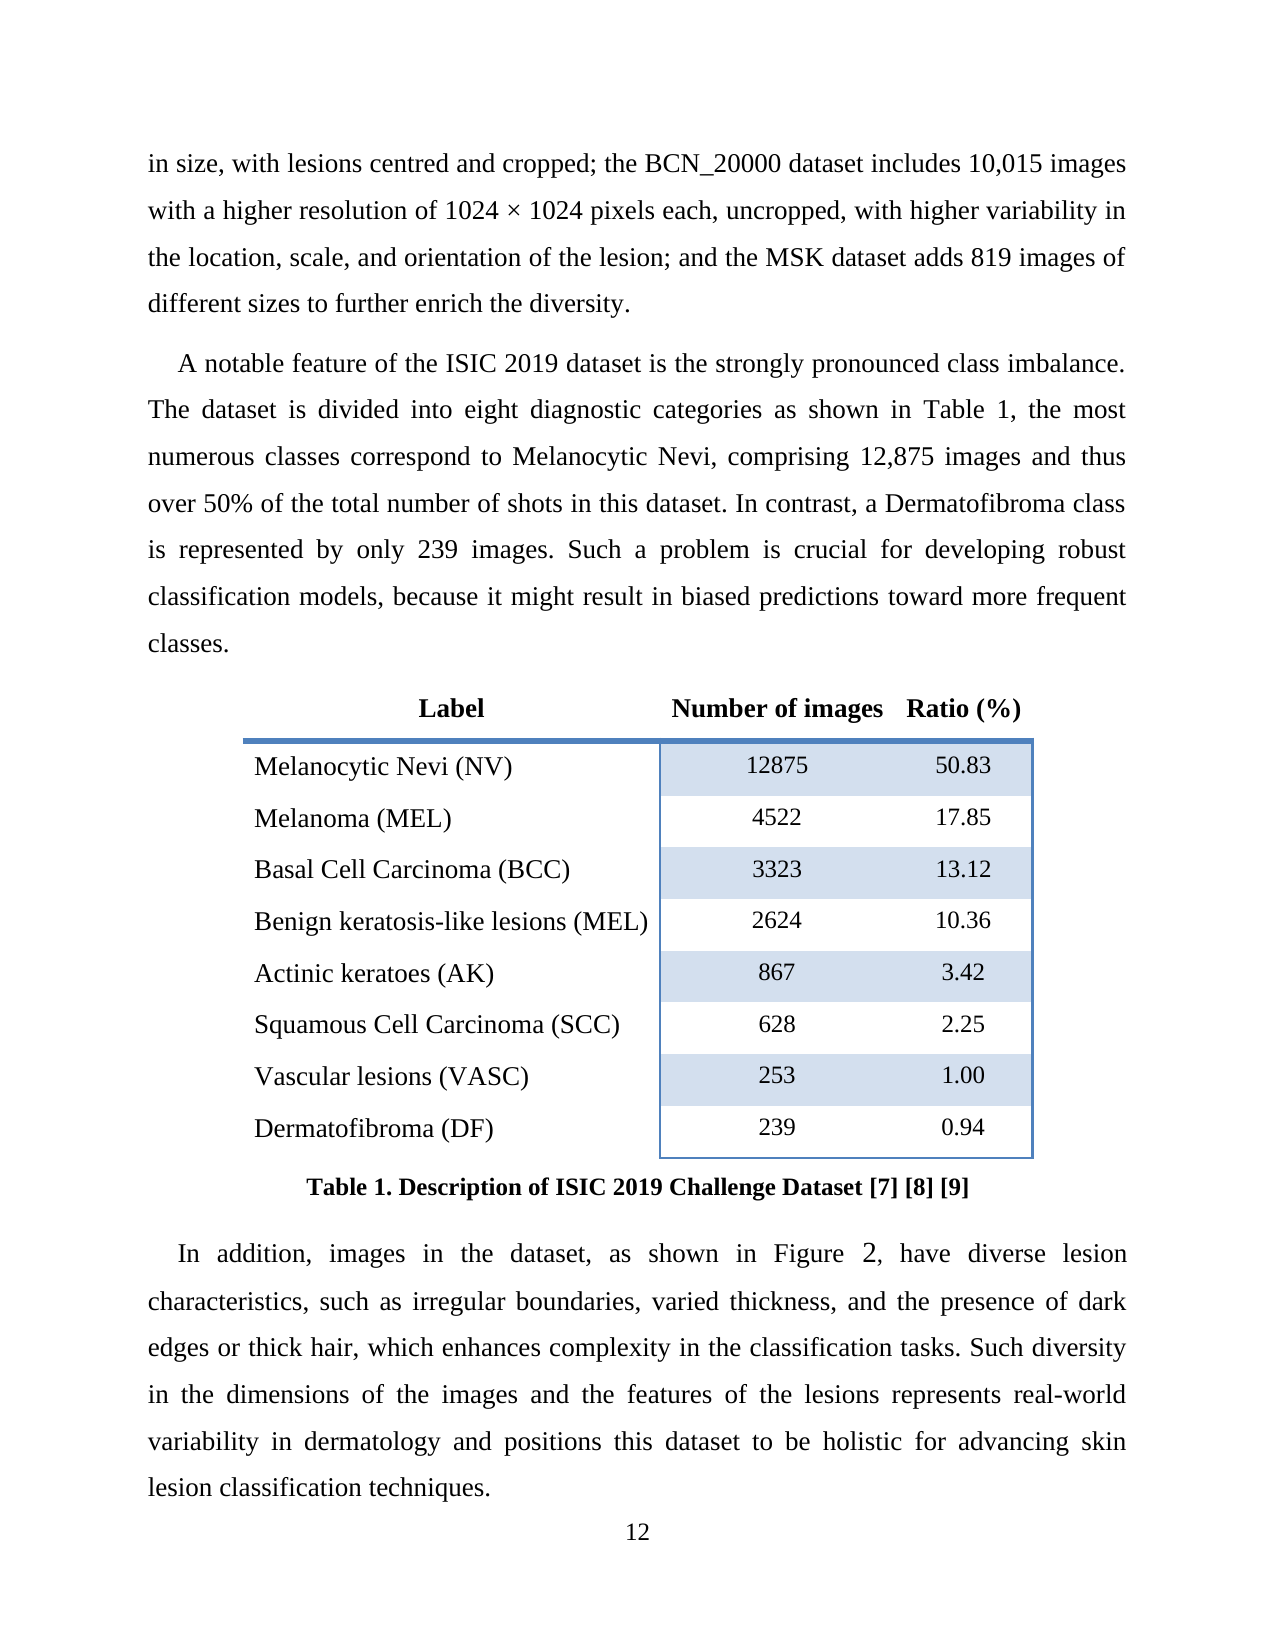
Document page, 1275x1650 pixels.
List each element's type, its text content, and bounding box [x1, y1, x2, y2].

table_cell [895, 847, 1031, 899]
table_cell [895, 796, 1031, 847]
table_cell [661, 847, 895, 899]
text In addition, images in the dataset, as shown in Figure 2, have diverse lesion characteristics, such as irregular boundaries, varied thickness, and the presence of dark edges or thick hair, which enhances complexity in the classification tasks. Such diversity in the dimensions of the images and the features of the lesions represents real-world variability in dermatology and positions this dataset to be holistic for advancing skin lesion classification techniques. [148, 1236, 1127, 1502]
table_cell Vascular lesions (VASC) [243, 1054, 659, 1106]
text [148, 148, 1127, 319]
table_cell Squamous Cell Carcinoma (SCC) [243, 1002, 659, 1054]
table_cell Melanocytic Nevi (NV) [243, 744, 659, 796]
table_cell [895, 744, 1031, 796]
table_cell [661, 796, 895, 847]
text A notable feature of the ISIC 2019 dataset is the strongly pronounced class imbalance. The dataset is divided into eight diagnostic categories as shown in Table 1, the most numerous classes correspond to Melanocytic Nevi, comprising 12,875 images and thus over 50% of the total number of shots in this dataset. In contrast, a Dermatofibroma class is represented by only 239 images. Such a problem is crucial for developing robust classification models, because it might result in biased predictions toward more frequent classes. [148, 347, 1127, 658]
table_cell Actinic keratoes (AK) [243, 951, 659, 1002]
table_cell [661, 1106, 895, 1157]
table_header Label [243, 686, 660, 738]
table_cell [895, 1054, 1031, 1106]
table_cell [661, 899, 895, 951]
table_cell Basal Cell Carcinoma (BCC) [243, 847, 659, 899]
text Table . Description of ISIC 2019 Challenge Dataset [148, 1172, 1127, 1201]
table_header Ratio (%) [895, 686, 1032, 738]
table_cell Melanoma (MEL) [243, 796, 659, 847]
table_cell Benign keratosis-like lesions (MEL) [243, 899, 659, 951]
table_cell [661, 1054, 895, 1106]
table_header Number of images [660, 686, 895, 738]
table_cell [895, 1002, 1031, 1054]
table_cell [895, 899, 1031, 951]
table_cell [895, 951, 1031, 1002]
table_cell [661, 744, 895, 796]
table_cell Dermatofibroma (DF) [243, 1106, 659, 1157]
table_cell [661, 1002, 895, 1054]
table_cell [661, 951, 895, 1002]
table_cell [895, 1106, 1031, 1157]
